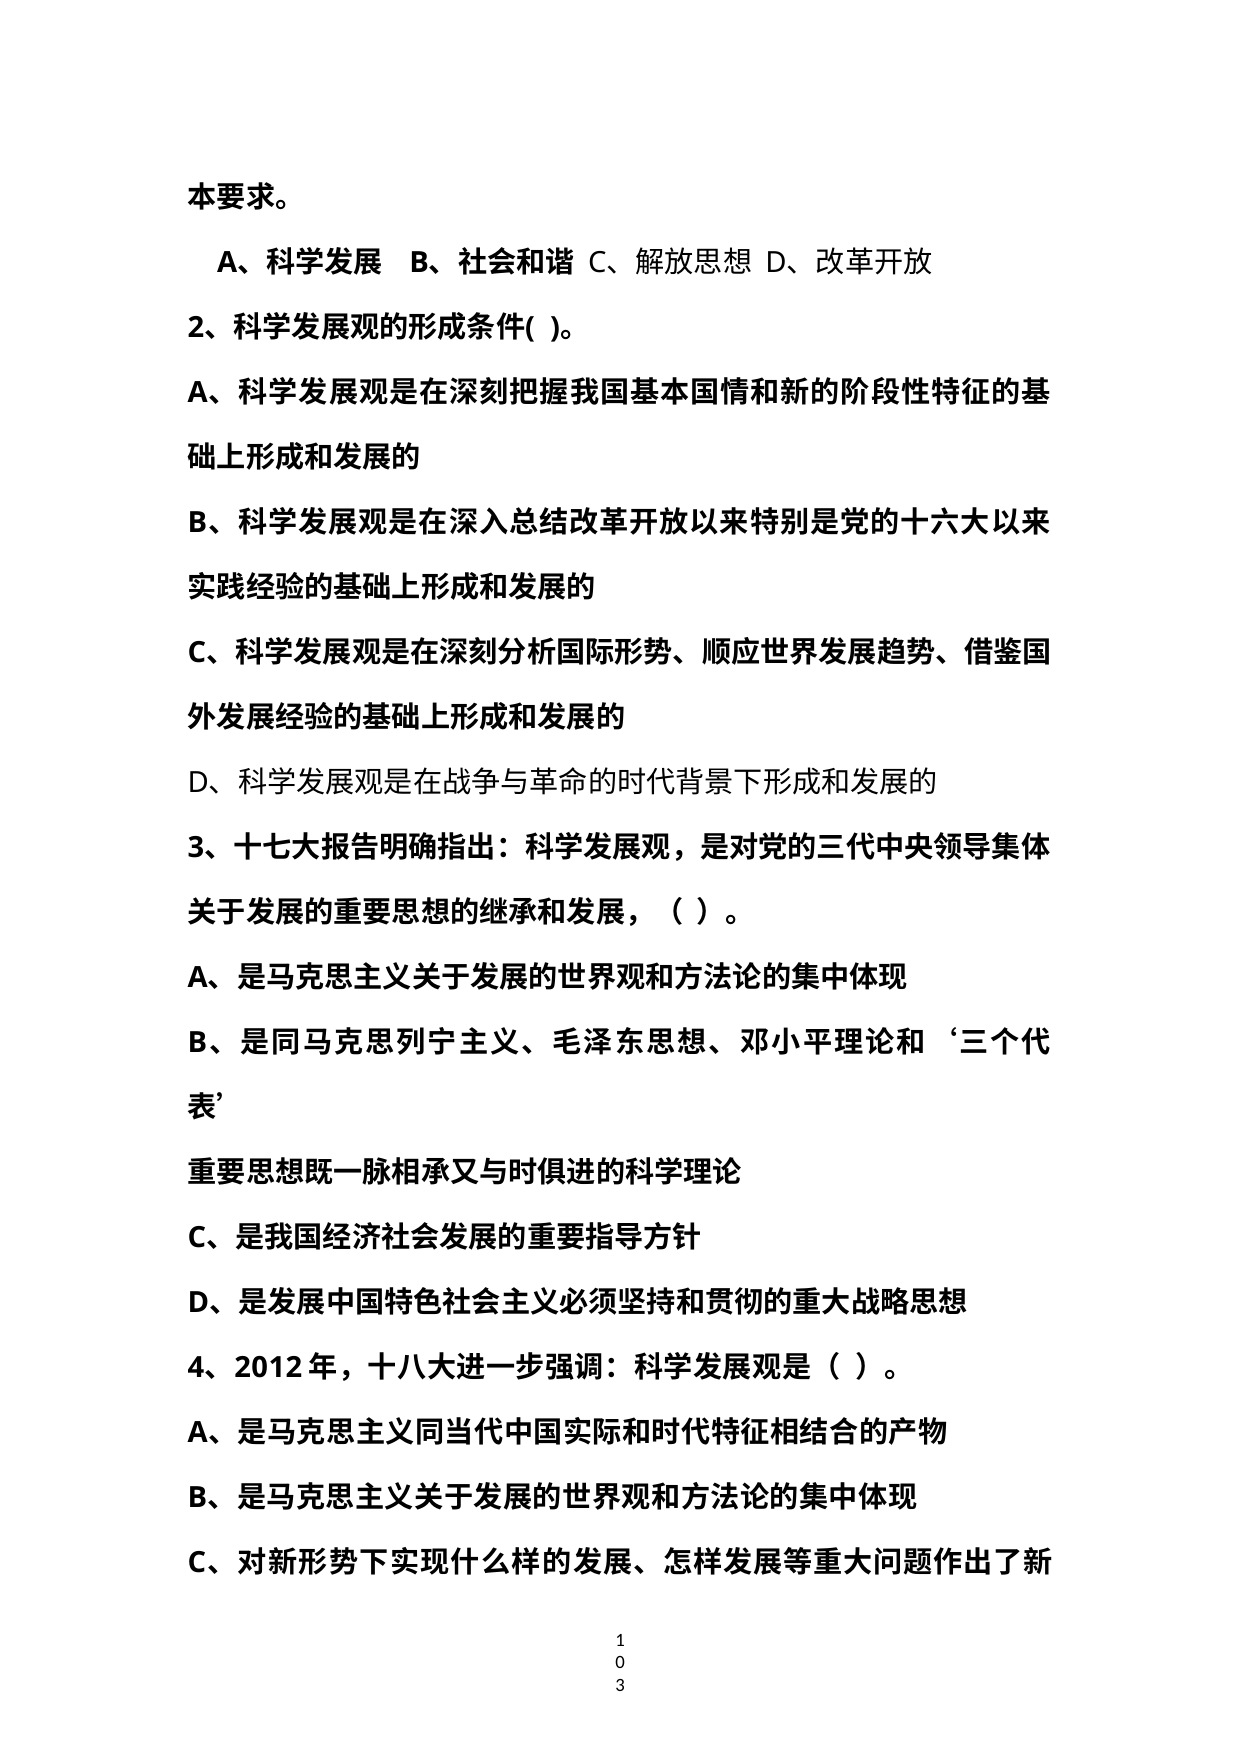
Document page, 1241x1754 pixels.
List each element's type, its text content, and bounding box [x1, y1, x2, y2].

text D、是发展中国特色社会主义必须坚持和贯彻的重大战略思想 [187, 1267, 1053, 1332]
text A、是马克思主义同当代中国实际和时代特征相结合的产物 [187, 1397, 1053, 1462]
text B、是马克思主义关于发展的世界观和方法论的集中体现 [187, 1462, 1053, 1527]
text A、是马克思主义关于发展的世界观和方法论的集中体现 [187, 942, 1053, 1007]
text A、科学发展观是在深刻把握我国基本国情和新的阶段性特征的基础上形成和发展的 [187, 357, 1053, 487]
text C、是我国经济社会发展的重要指导方针 [187, 1202, 1053, 1267]
text 3、十七大报告明确指出：科学发展观，是对党的三代中央领导集体关于发展的重要思想的继承和发展，（ ）。 [187, 812, 1053, 942]
text C、科学发展观是在深刻分析国际形势、顺应世界发展趋势、借鉴国外发展经验的基础上形成和发展的 [187, 617, 1053, 747]
text 重要思想既一脉相承又与时俱进的科学理论 [187, 1137, 1053, 1202]
text 4、2012年，十八大进一步强调：科学发展观是（ ）。 [187, 1332, 1053, 1397]
text D、科学发展观是在战争与革命的时代背景下形成和发展的 [187, 747, 1053, 812]
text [187, 162, 1053, 227]
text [187, 1527, 1053, 1592]
text 2、科学发展观的形成条件( )。 [187, 292, 1053, 357]
text B、是同马克思列宁主义、毛泽东思想、邓小平理论和‘三个代表’ [187, 1007, 1053, 1137]
text A、科学发展 B、社会和谐 C、解放思想 D、改革开放 [187, 227, 1053, 292]
text B、科学发展观是在深入总结改革开放以来特别是党的十六大以来实践经验的基础上形成和发展的 [187, 487, 1053, 617]
